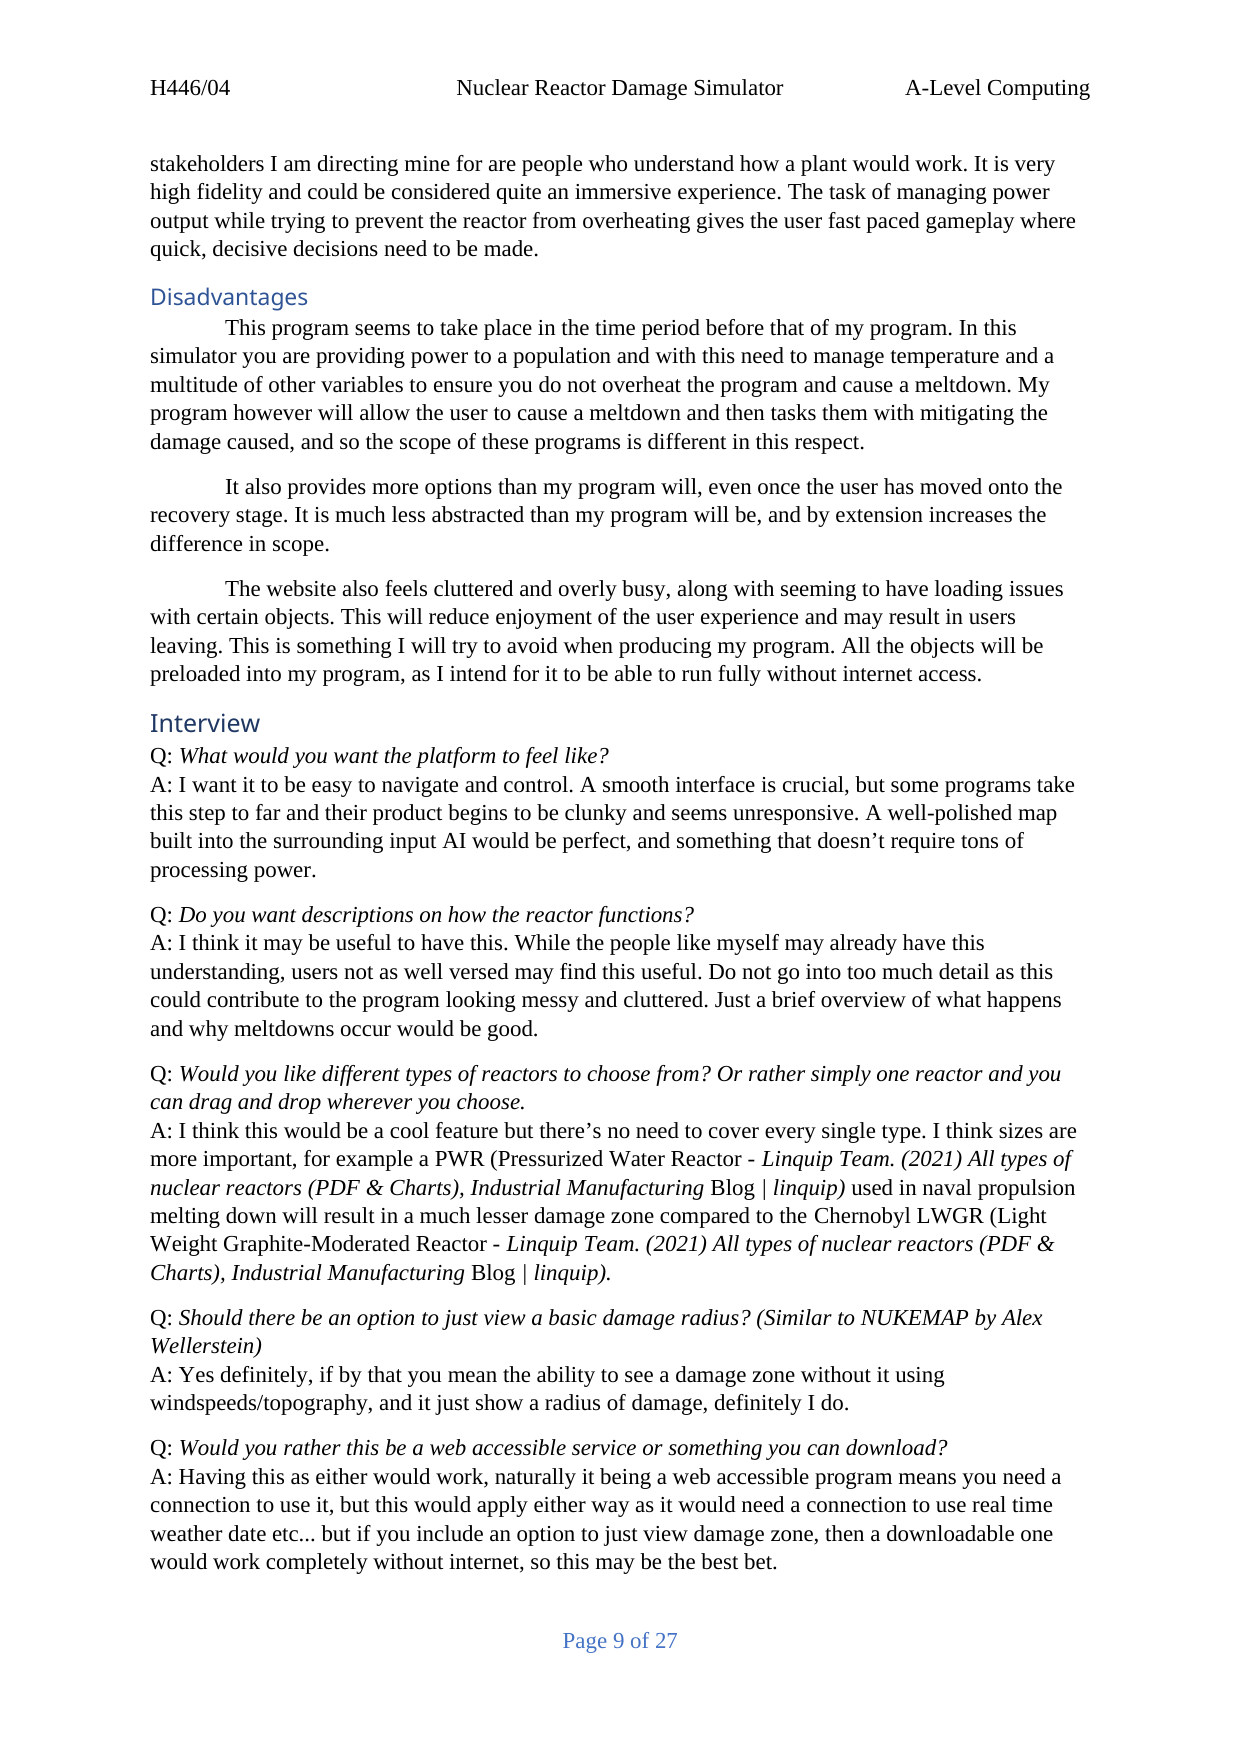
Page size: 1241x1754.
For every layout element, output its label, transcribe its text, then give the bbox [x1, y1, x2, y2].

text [150, 150, 1090, 262]
text The website also feels cluttered and overly busy, along with seeming to have loading issues with certain objects. This will reduce enjoyment of the user experience and may result in users leaving. This is something I will try to avoid when producing my program. All the objects will be preloaded into my program, as I intend for it to be able to run fully without internet access. [150, 575, 1090, 687]
text Q: What would you want the platform to feel like? A: I want it to be easy to navigate and control. A smooth interface is crucial, but some programs take this step to far and their product begins to be clunky and seems unresponsive. A well-polished map built into the surrounding input AI would be perfect, and something that doesn’t require tons of processing power. [150, 742, 1090, 882]
text Q: Do you want descriptions on how the reactor functions? A: I think it may be useful to have this. While the people like myself may already have this understanding, users not as well versed may find this useful. Do not go into too much detail as this could contribute to the program looking messy and cluttered. Just a brief overview of what happens and why meltdowns occur would be good. [150, 901, 1090, 1041]
subtitle Disadvantages [150, 280, 1090, 312]
text Q: Should there be an option to just view a basic damage radius? (Similar to NUKEMAP by Alex Wellerstein) A: Yes definitely, if by that you mean the ability to see a damage zone without it using windspeeds/topography, and it just show a radius of damage, definitely I do. [150, 1304, 1090, 1416]
text This program seems to take place in the time period before that of my program. In this simulator you are providing power to a population and with this need to manage temperature and a multitude of other variables to ensure you do not overheat the program and cause a meltdown. My program however will allow the user to cause a meltdown and then tasks them with mitigating the damage caused, and so the scope of these programs is different in this respect. [150, 314, 1090, 454]
text Q: Would you like different types of reactors to choose from? Or rather simply one reactor and you can drag and drop wherever you choose. A: I think this would be a cool feature but there’s no need to cover every single type. I think sizes are more important, for example a PWR (Pressurized Water Reactor - Linquip Team. (2021) All types of nuclear reactors (PDF & Charts), Industrial Manufacturing Blog | linquip) used in naval propulsion melting down will result in a much lesser damage zone compared to the Chernobyl LWGR (Light Weight Graphite-Moderated Reactor - Linquip Team. (2021) All types of nuclear reactors (PDF & Charts), Industrial Manufacturing Blog | linquip). [150, 1060, 1090, 1285]
subtitle Interview [150, 705, 1090, 739]
text It also provides more options than my program will, even once the user has moved onto the recovery stage. It is much less abstracted than my program will be, and by extension increases the difference in scope. [150, 473, 1090, 556]
text Q: Would you rather this be a web accessible service or something you can download? A: Having this as either would work, naturally it being a web accessible program means you need a connection to use it, but this would apply either way as it would need a connection to use real time weather date etc... but if you include an option to just view damage zone, then a downloadable one would work completely without internet, so this may be the best bet. [150, 1434, 1090, 1574]
